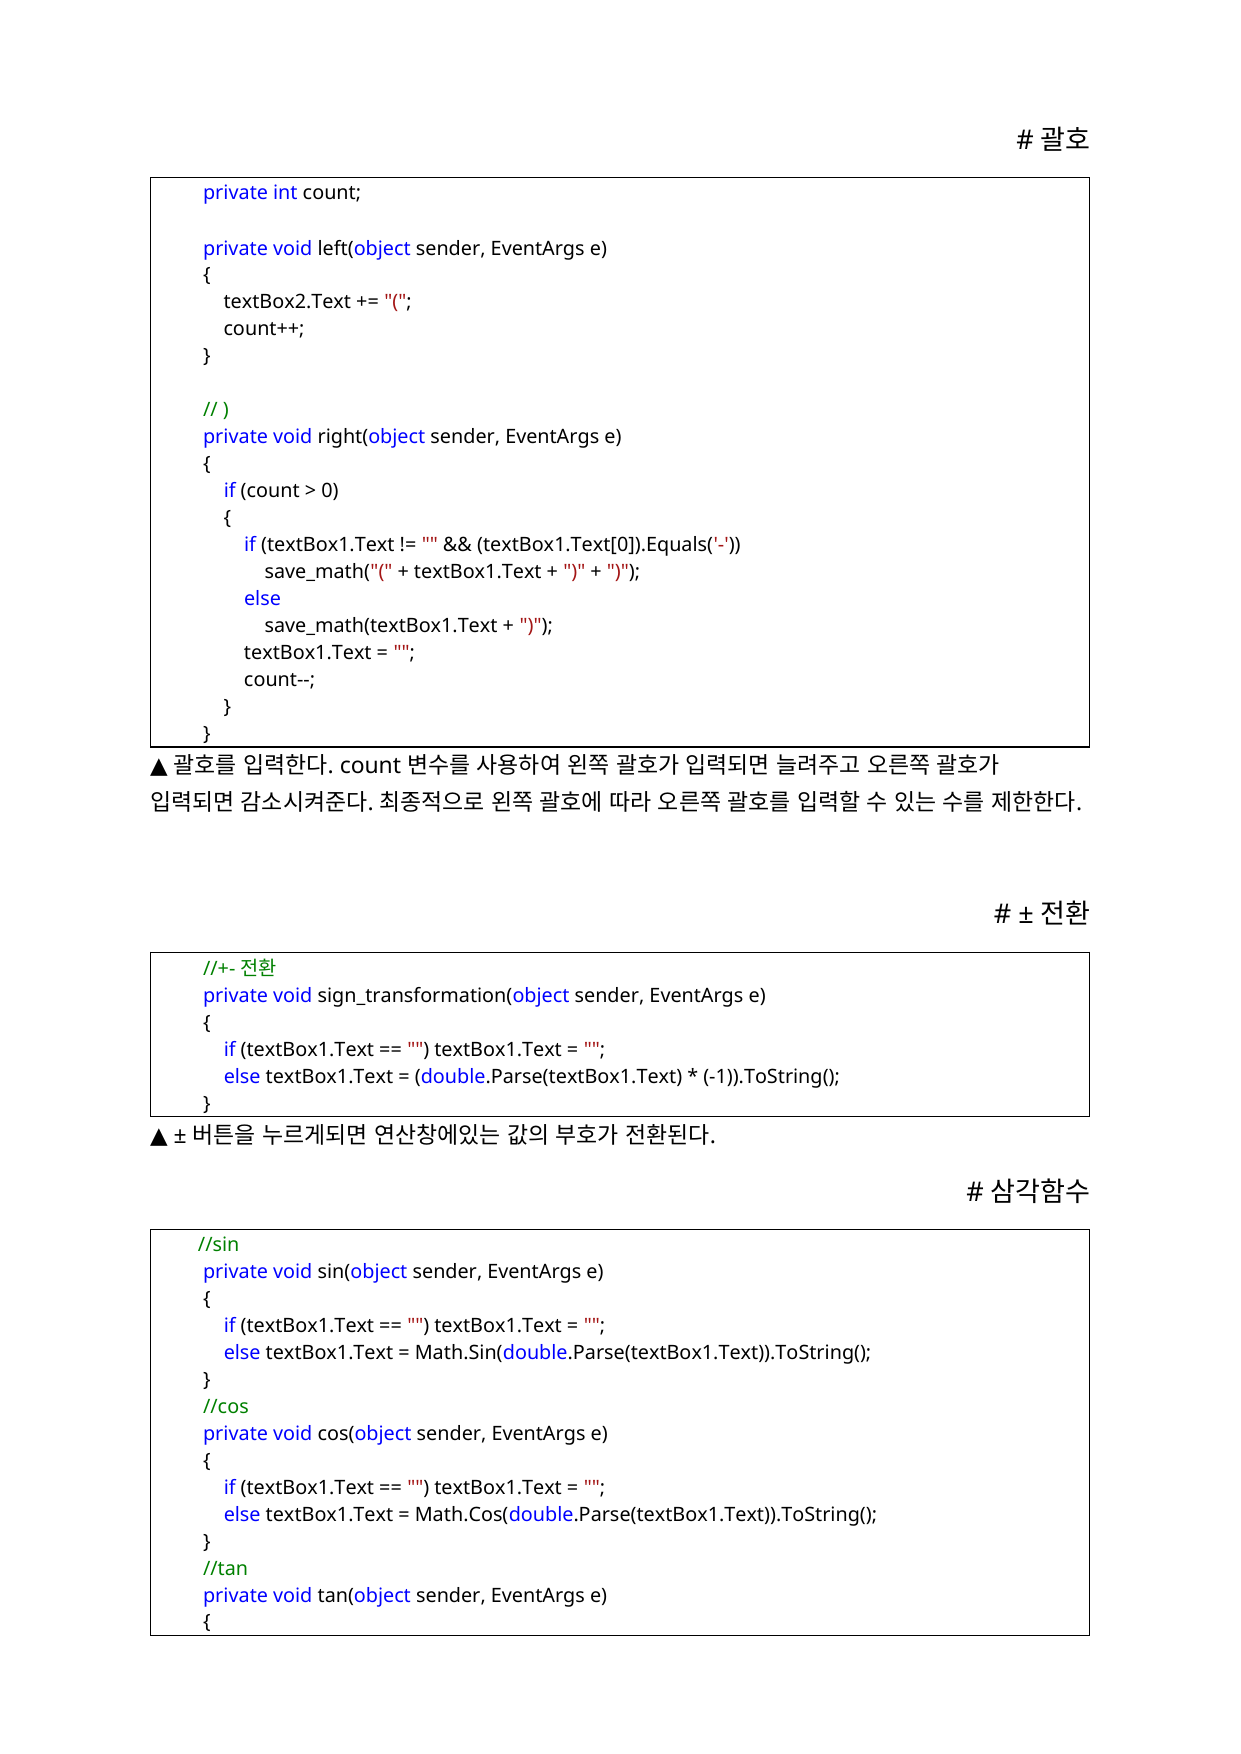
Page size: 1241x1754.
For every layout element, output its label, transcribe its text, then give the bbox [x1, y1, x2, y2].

text # 괄호 [150, 118, 1090, 157]
text # 삼각함수 [150, 1170, 1090, 1209]
text ▲ ± 버튼을 누르게되면 연산창에있는 값의 부호가 전환된다. [150, 1117, 1090, 1151]
text # ± 전환 [150, 892, 1090, 932]
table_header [151, 1230, 1089, 1635]
text ▲ 괄호를 입력한다. count 변수를 사용하여 왼쪽 괄호가 입력되면 늘려주고 오른쪽 괄호가 입력되면 감소시켜준다. 최종적으로 왼쪽 괄호에 따라 오른쪽 괄호를 입력할 수 있는 수를 제한한다. [150, 748, 1090, 817]
table_header //+- 전환 private void sign_transformation(object sender, EventArgs e) { if (textBox1.Text == "") textBox1.Text = ""; else textBox1.Text = (double.Parse(textBox1.Text) * (-1)).ToString(); } [151, 953, 1089, 1116]
table_header private int count; private void left(object sender, EventArgs e) { textBox2.Text += "("; count++; } // ) private void right(object sender, EventArgs e) { if (count > 0) { if (textBox1.Text != "" && (textBox1.Text[0]).Equals('-')) save_math("(" + textBox1.Text + ")" + ")"); else save_math(textBox1.Text + ")"); textBox1.Text = ""; count--; } } [151, 178, 1089, 746]
